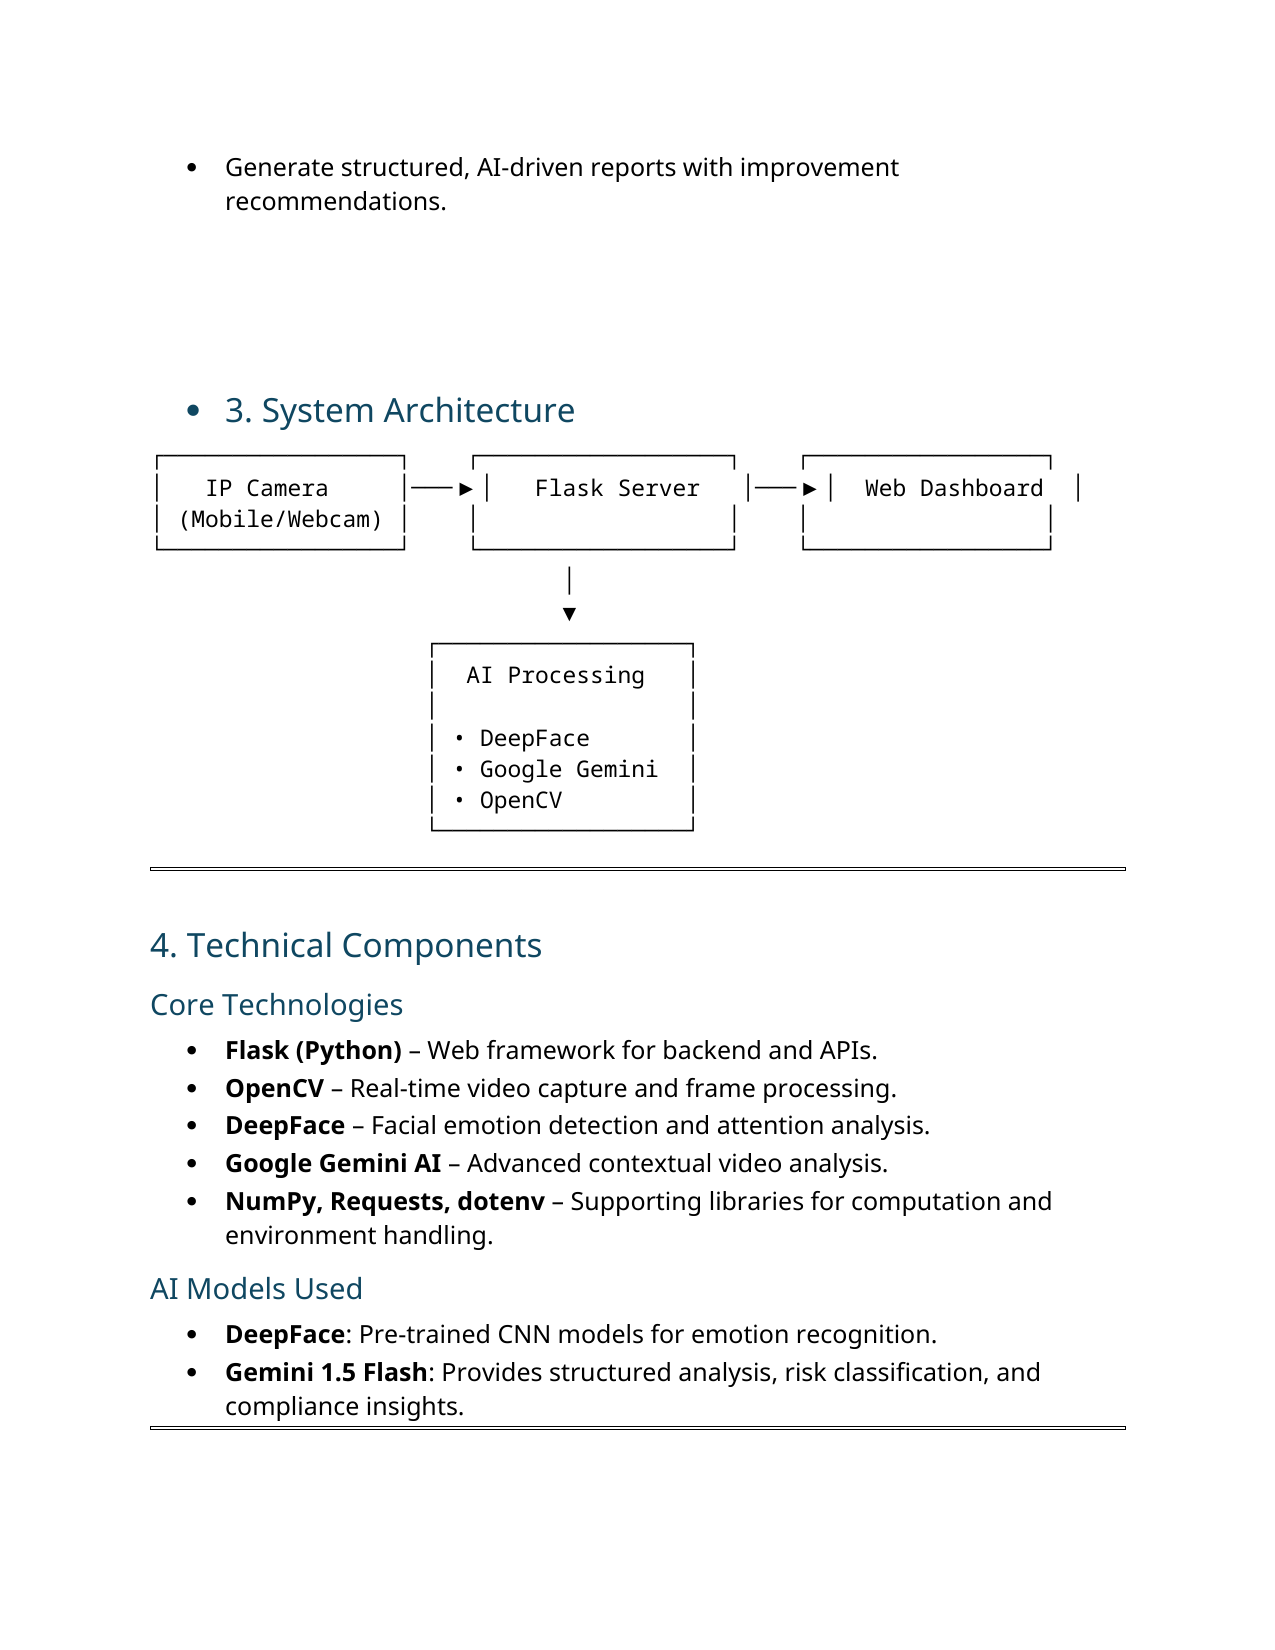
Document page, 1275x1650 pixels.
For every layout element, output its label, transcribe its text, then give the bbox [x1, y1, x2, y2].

list NumPy, Requests, dotenv – Supporting libraries for computation and environment handling. [187, 1184, 1125, 1252]
list Gemini 1.5 Flash: Provides structured analysis, risk classification, and compliance insights. [187, 1354, 1125, 1422]
subtitle Core Technologies [150, 984, 1125, 1024]
list OpenCV – Real-time video capture and frame processing. [187, 1070, 1125, 1104]
subtitle 3. System Architecture [187, 387, 1125, 432]
list Flask (Python) – Web framework for backend and APIs. [187, 1032, 1125, 1066]
text ┌─────────────────┐ ┌──────────────────┐ ┌─────────────────┐ │ IP Camera │───▶│ Flask Server │───▶│ Web Dashboard │ │ (Mobile/Webcam) │ │ │ │ │ └─────────────────┘ └──────────────────┘ └─────────────────┘ │ ▼ ┌──────────────────┐ │ AI Processing │ │ │ │ • DeepFace │ │ • Google Gemini │ │ • OpenCV │ └──────────────────┘ [150, 440, 1125, 847]
list DeepFace – Facial emotion detection and attention analysis. [187, 1108, 1125, 1142]
subtitle 4. Technical Components [150, 922, 1125, 968]
list DeepFace: Pre-trained CNN models for emotion recognition. [187, 1316, 1125, 1351]
list Google Gemini AI – Advanced contextual video analysis. [187, 1146, 1125, 1180]
subtitle AI Models Used [150, 1268, 1125, 1308]
list Generate structured, AI-driven reports with improvement recommendations. [187, 150, 1125, 218]
